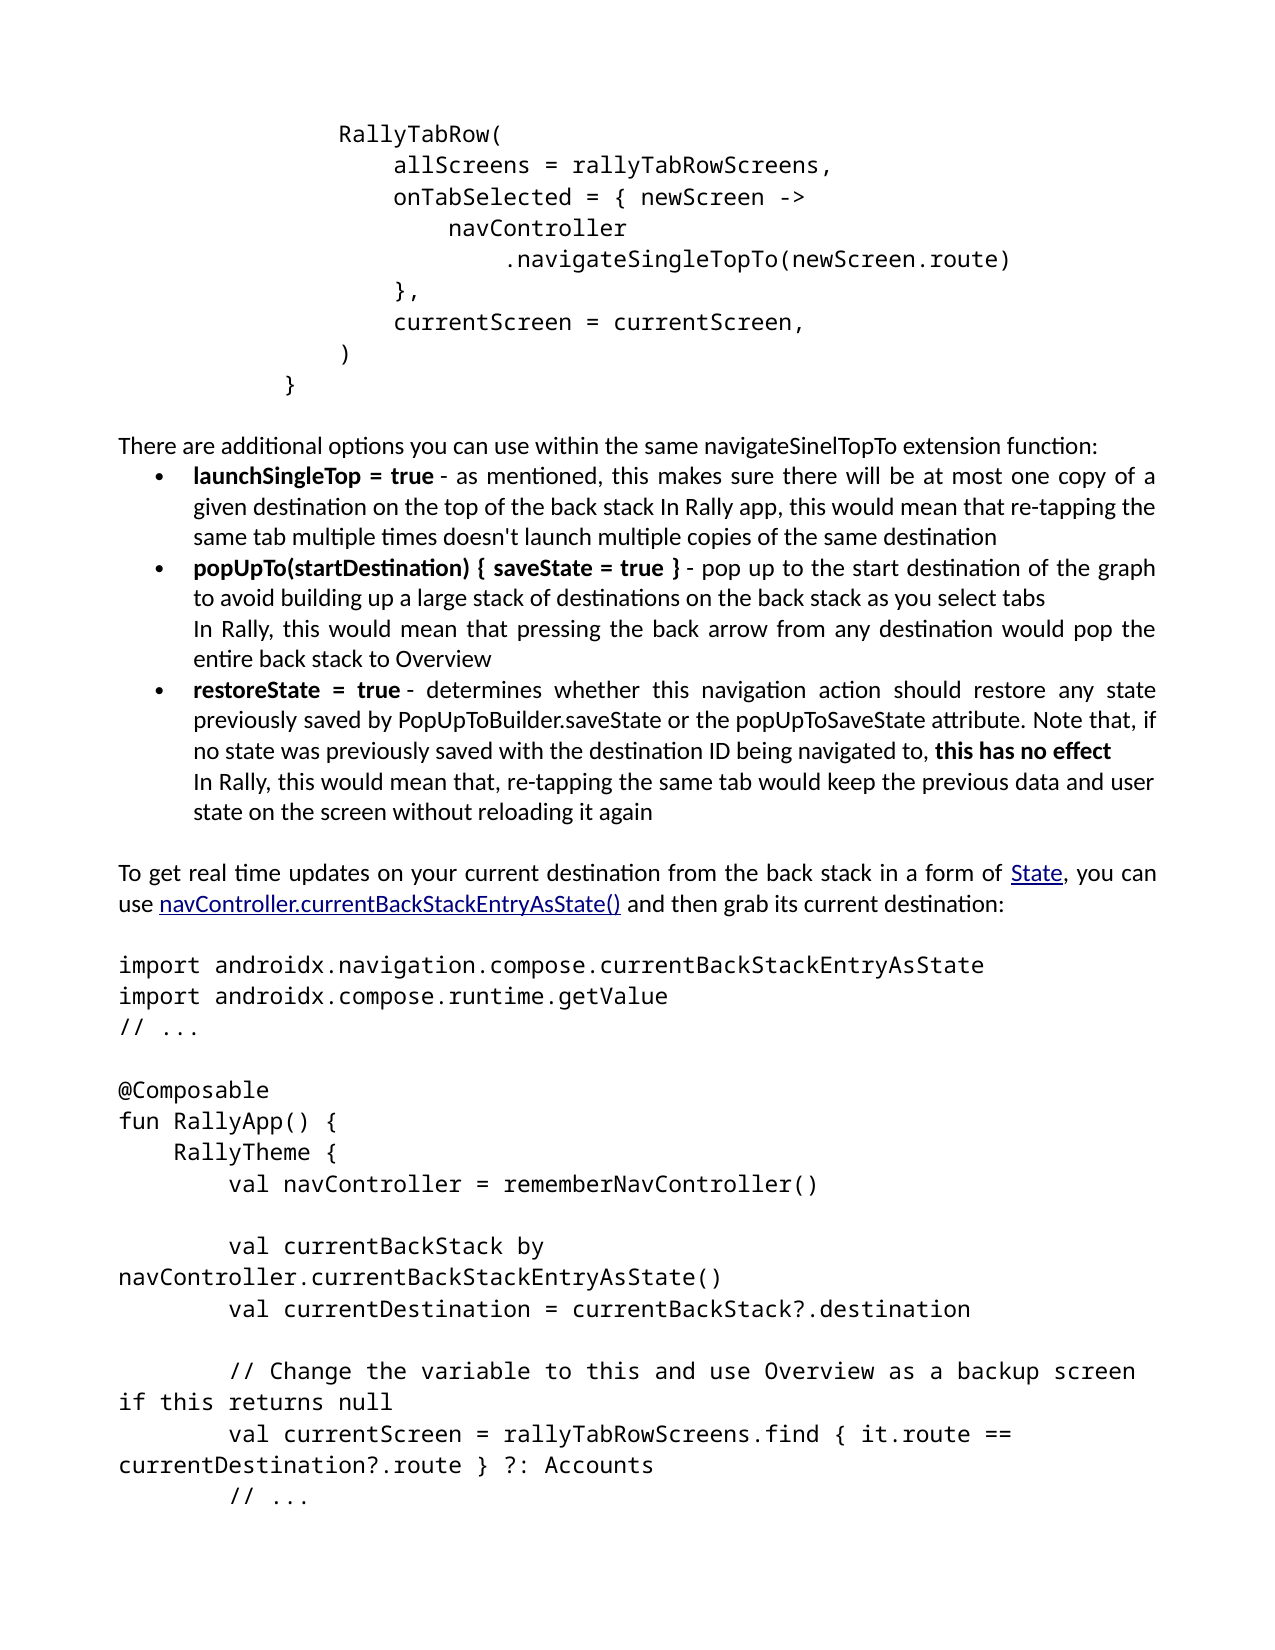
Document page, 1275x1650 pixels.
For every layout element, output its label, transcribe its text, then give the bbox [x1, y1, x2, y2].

list launchSingleTop = true - as mentioned, this makes sure there will be at most one copy of a given destination on the top of the back stack In Rally app, this would mean that re-tapping the same tab multiple times doesn't launch multiple copies of the same destination [156, 460, 1157, 552]
text In Rally, this would mean that, re-tapping the same tab would keep the previous data and user state on the screen without reloading it again [193, 766, 1157, 827]
text In Rally, this would mean that pressing the back arrow from any destination would pop the entire back stack to Overview [193, 613, 1157, 674]
list popUpTo(startDestination) { saveState = true } - pop up to the start destination of the graph to avoid building up a large stack of destinations on the back stack as you select tabs [156, 552, 1157, 613]
list restoreState = true - determines whether this navigation action should restore any state previously saved by PopUpToBuilder.saveState or the popUpToSaveState attribute. Note that, if no state was previously saved with the destination ID being navigated to, this has no effect [156, 674, 1157, 766]
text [118, 118, 1157, 399]
text To get real time updates on your current destination from the back stack in a form of State, you can use navController.currentBackStackEntryAsState() and then grab its current destination: [118, 857, 1157, 918]
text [118, 949, 1157, 1511]
text There are additional options you can use within the same navigateSinelTopTo extension function: [118, 430, 1157, 460]
